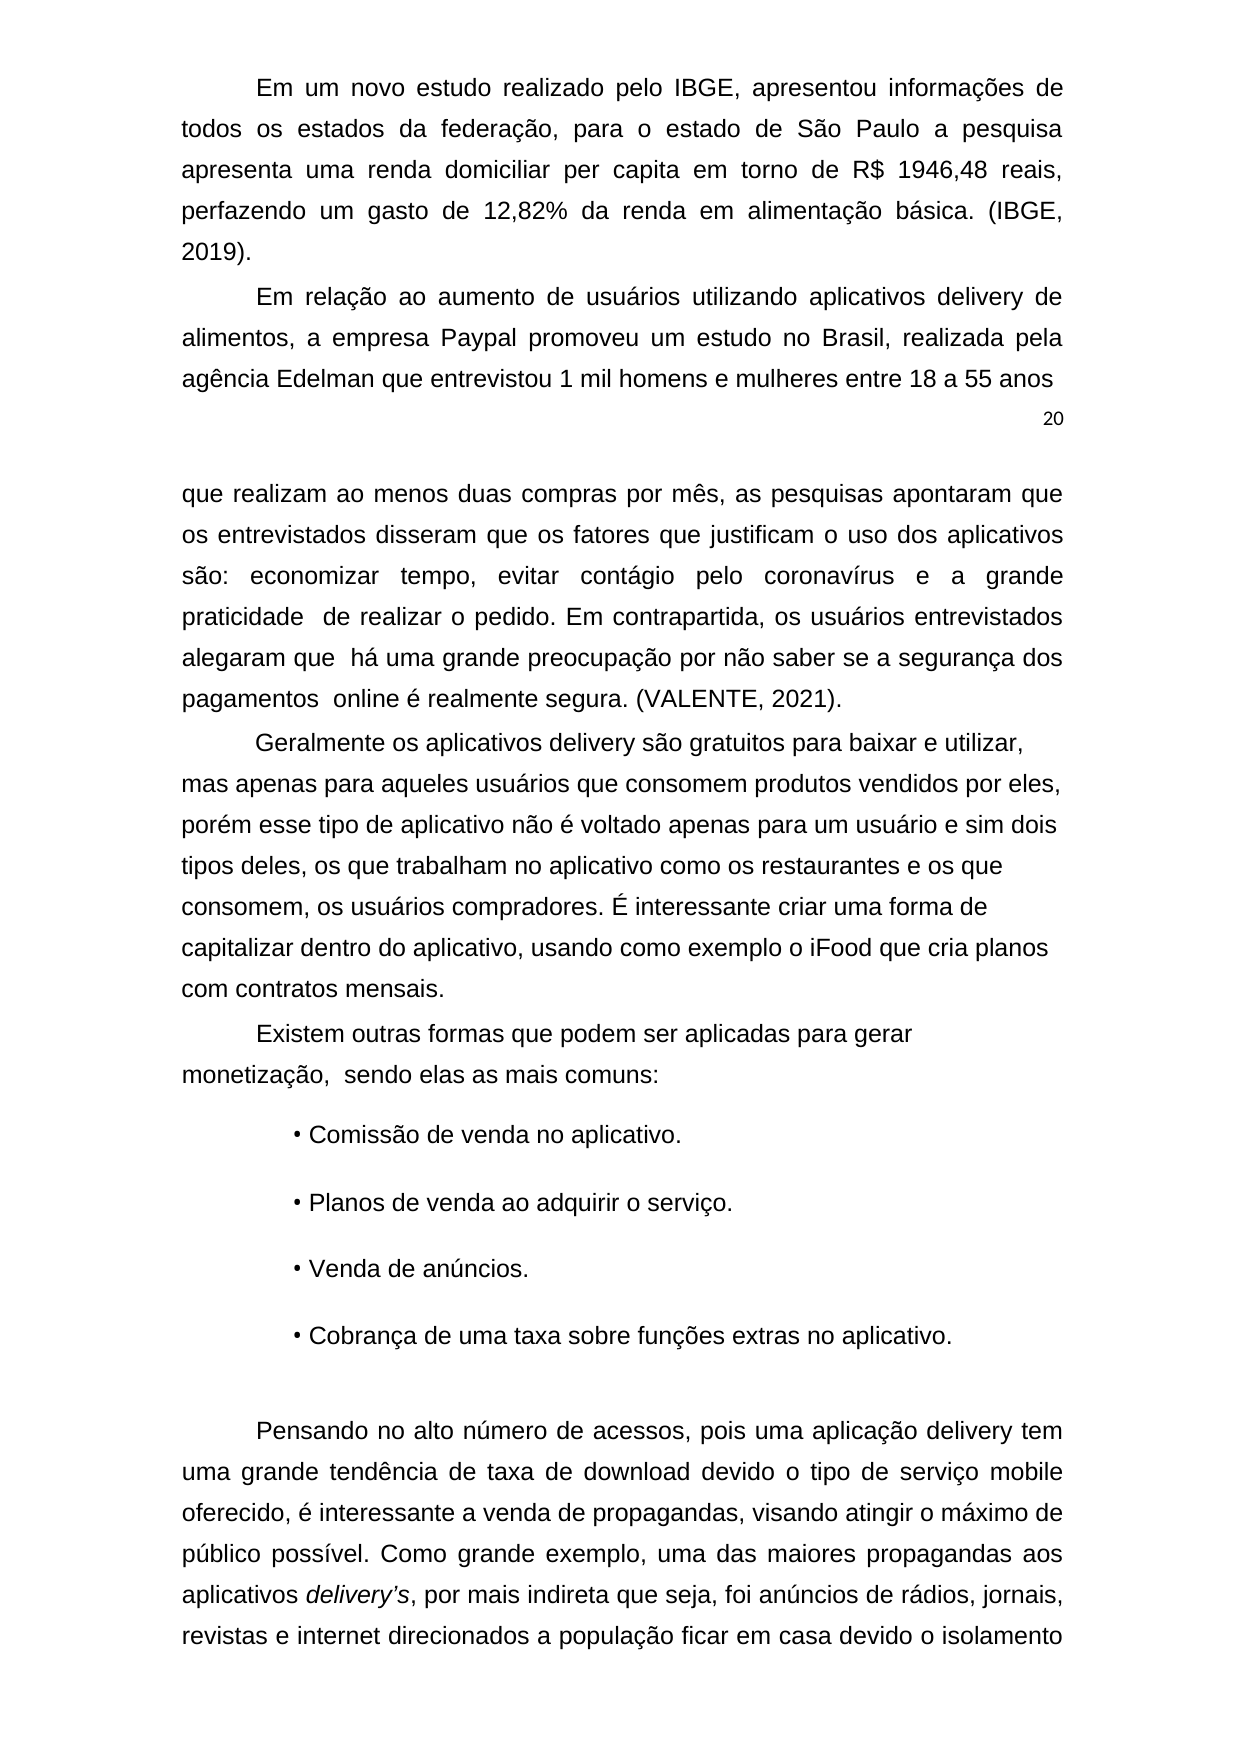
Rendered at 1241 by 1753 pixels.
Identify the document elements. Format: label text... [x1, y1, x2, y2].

text • Planos de venda ao adquirir o serviço. [292, 1174, 1139, 1225]
text 20 [148, 405, 1064, 430]
text Em um novo estudo realizado pelo IBGE, apresentou informações de todos os estados da federação, para o estado de São Paulo a pesquisa apresenta uma renda domiciliar per capita em torno de R$ 1946,48 reais, perfazendo um gasto de 12,82% da renda em alimentação básica. (IBGE, 2019). [181, 73, 1064, 266]
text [182, 1416, 1065, 1650]
text • Venda de anúncios. [292, 1241, 1139, 1292]
text • Cobrança de uma taxa sobre funções extras no aplicativo. [292, 1307, 1139, 1358]
text • Comissão de venda no aplicativo. [292, 1107, 1139, 1158]
text Em relação ao aumento de usuários utilizando aplicativos delivery de alimentos, a empresa Paypal promoveu um estudo no Brasil, realizada pela agência Edelman que entrevistou 1 mil homens e mulheres entre 18 a 55 anos [182, 282, 1064, 392]
text Existem outras formas que podem ser aplicadas para gerar monetização, sendo elas as mais comuns: [182, 1019, 1064, 1089]
text Geralmente os aplicativos delivery são gratuitos para baixar e utilizar, mas apenas para aqueles usuários que consomem produtos vendidos por eles, porém esse tipo de aplicativo não é voltado apenas para um usuário e sim dois tipos deles, os que trabalham no aplicativo como os restaurantes e os que consomem, os usuários compradores. É interessante criar uma forma de capitalizar dentro do aplicativo, usando como exemplo o iFood que cria planos com contratos mensais. [181, 728, 1065, 1003]
text que realizam ao menos duas compras por mês, as pesquisas apontaram que os entrevistados disseram que os fatores que justificam o uso dos aplicativos são: economizar tempo, evitar contágio pelo coronavírus e a grande praticidade de realizar o pedido. Em contrapartida, os usuários entrevistados alegaram que há uma grande preocupação por não saber se a segurança dos pagamentos online é realmente segura. (VALENTE, 2021). [182, 479, 1065, 713]
